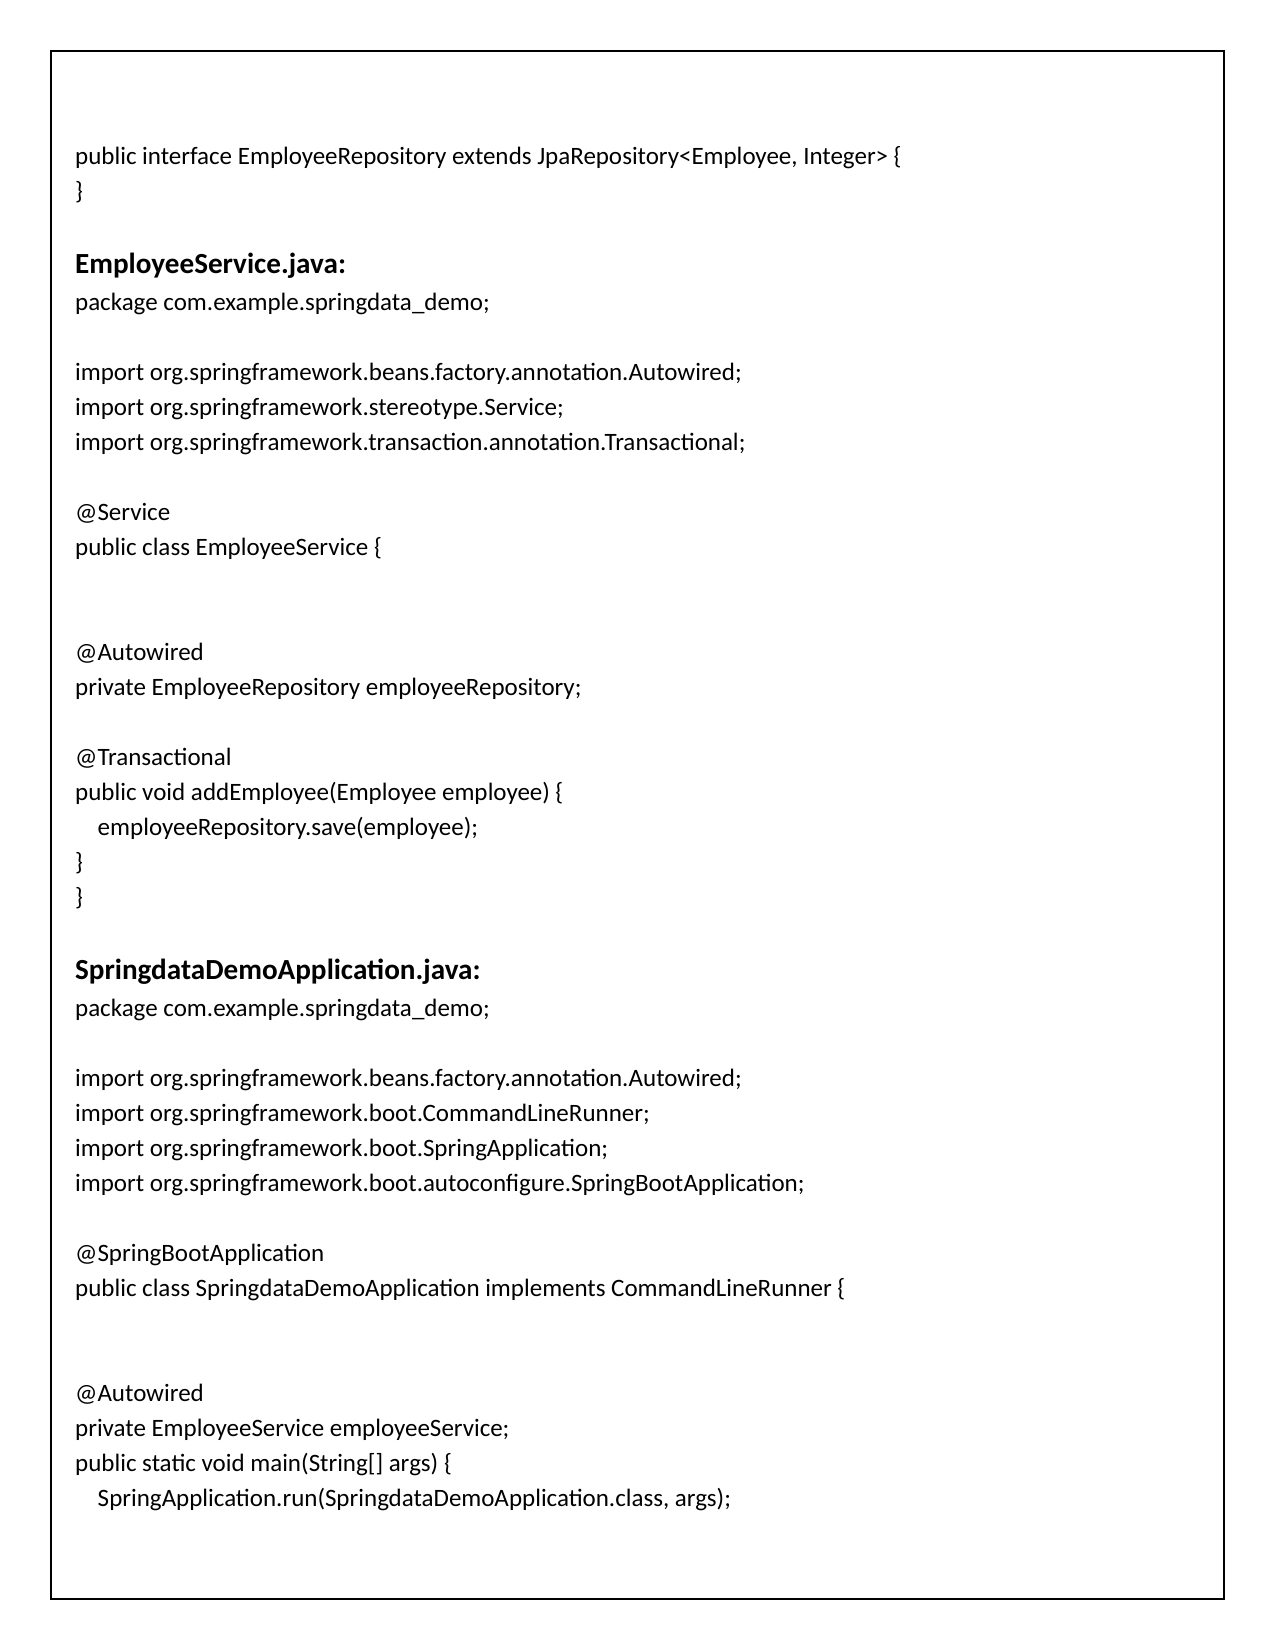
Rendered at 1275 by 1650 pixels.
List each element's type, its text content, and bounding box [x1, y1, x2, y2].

text SpringdataDemoApplication.java: [75, 951, 1200, 987]
text import org.springframework.beans.factory.annotation.Autowired; [75, 356, 1200, 387]
text @Autowired [75, 636, 1200, 667]
text public static void main(String[] args) { [75, 1447, 1200, 1478]
text SpringApplication.run(SpringdataDemoApplication.class, args); [75, 1482, 1200, 1513]
text package com.example.springdata_demo; [75, 992, 1200, 1023]
text package com.example.springdata_demo; [75, 286, 1200, 317]
text @Transactional [75, 741, 1200, 772]
text import org.springframework.stereotype.Service; [75, 391, 1200, 422]
text private EmployeeService employeeService; [75, 1412, 1200, 1443]
text import org.springframework.beans.factory.annotation.Autowired; [75, 1062, 1200, 1093]
text } [75, 846, 1200, 877]
text public class EmployeeService { [75, 531, 1200, 562]
text public interface EmployeeRepository extends JpaRepository<Employee, Integer> { [75, 141, 1200, 171]
text EmployeeService.java: [75, 246, 1200, 281]
text } [75, 176, 1200, 206]
text @SpringBootApplication [75, 1237, 1200, 1268]
text employeeRepository.save(employee); [75, 811, 1200, 842]
text @Autowired [75, 1377, 1200, 1408]
text import org.springframework.boot.autoconfigure.SpringBootApplication; [75, 1167, 1200, 1198]
text import org.springframework.boot.SpringApplication; [75, 1132, 1200, 1163]
text import org.springframework.boot.CommandLineRunner; [75, 1097, 1200, 1128]
text import org.springframework.transaction.annotation.Transactional; [75, 426, 1200, 457]
text @Service [75, 496, 1200, 527]
text } [75, 881, 1200, 912]
text public class SpringdataDemoApplication implements CommandLineRunner { [75, 1272, 1200, 1303]
text private EmployeeRepository employeeRepository; [75, 671, 1200, 702]
text public void addEmployee(Employee employee) { [75, 776, 1200, 807]
